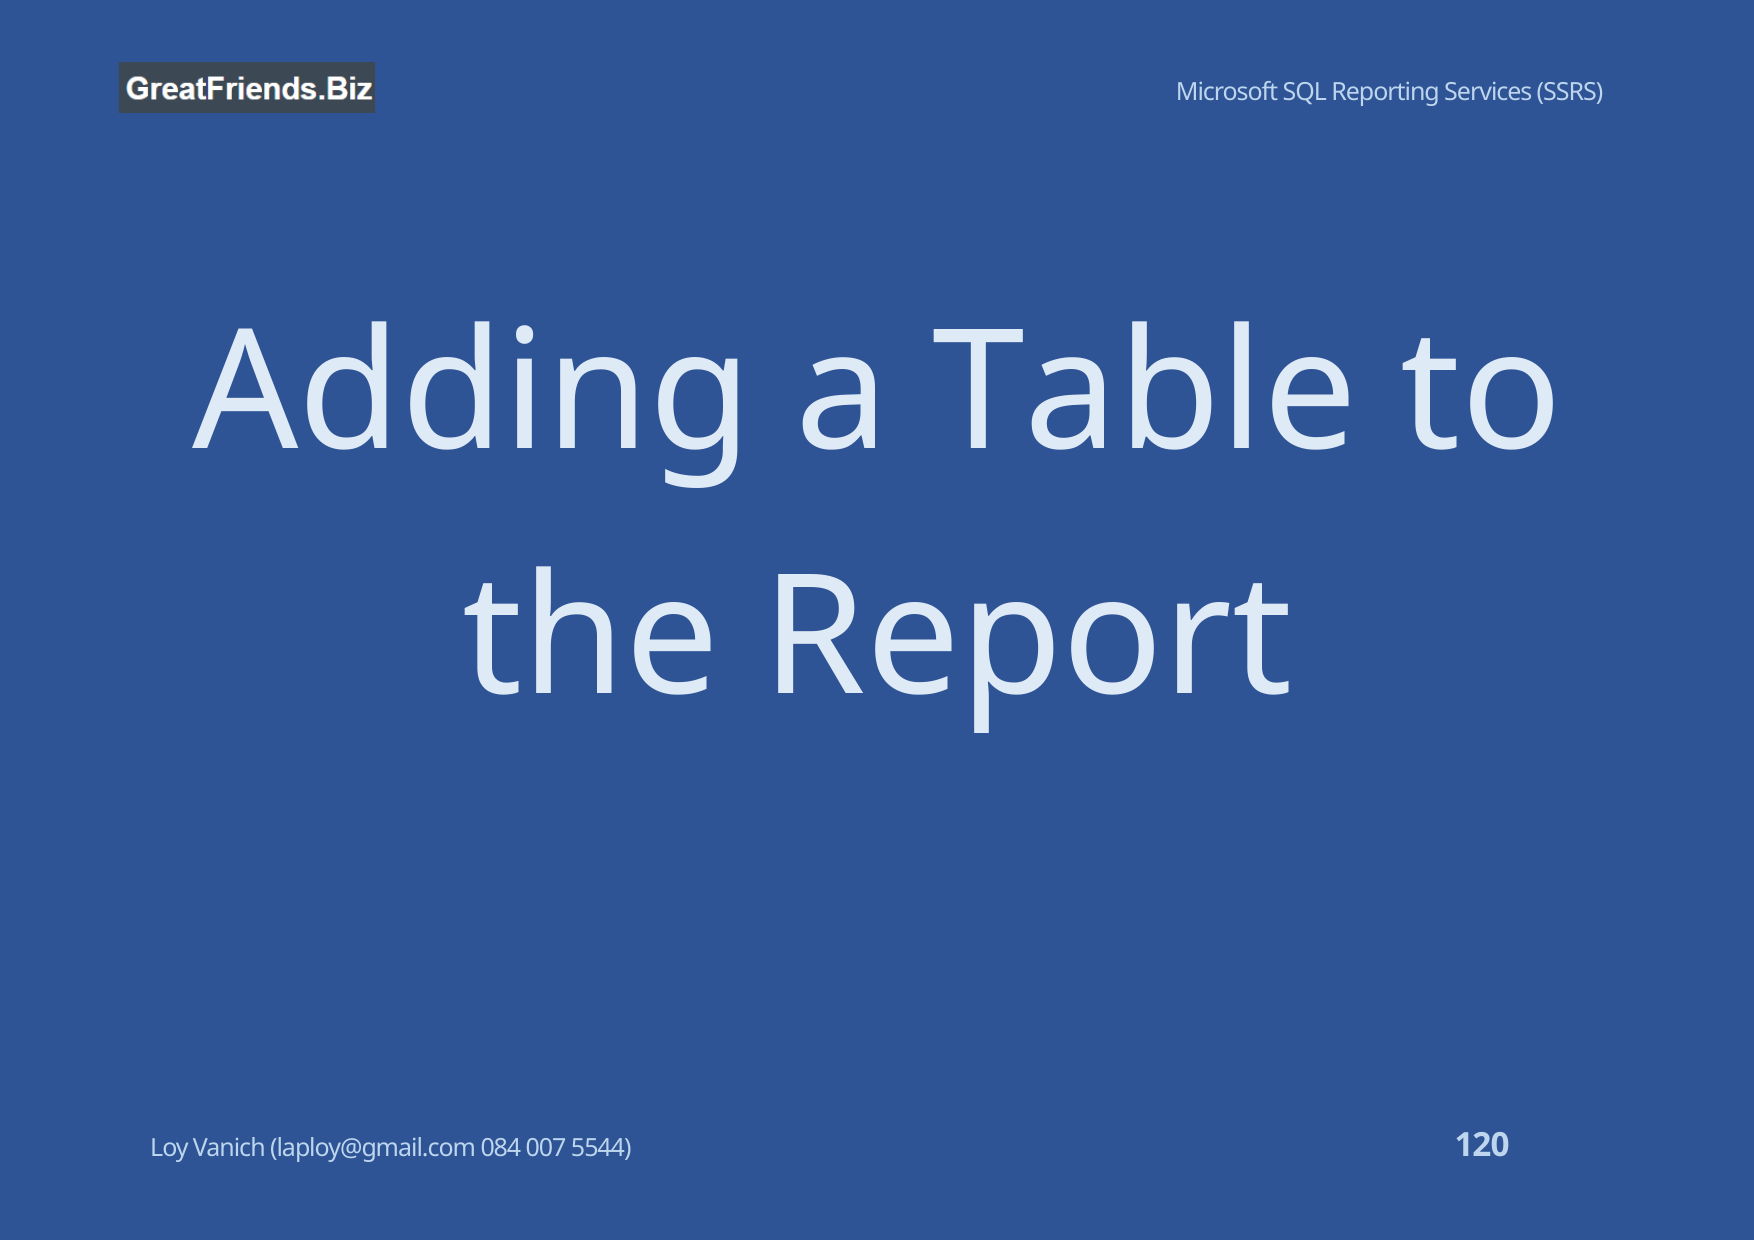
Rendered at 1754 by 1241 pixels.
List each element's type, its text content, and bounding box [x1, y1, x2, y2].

subtitle Adding a Table to the Report [150, 270, 1604, 742]
picture [118, 62, 375, 113]
